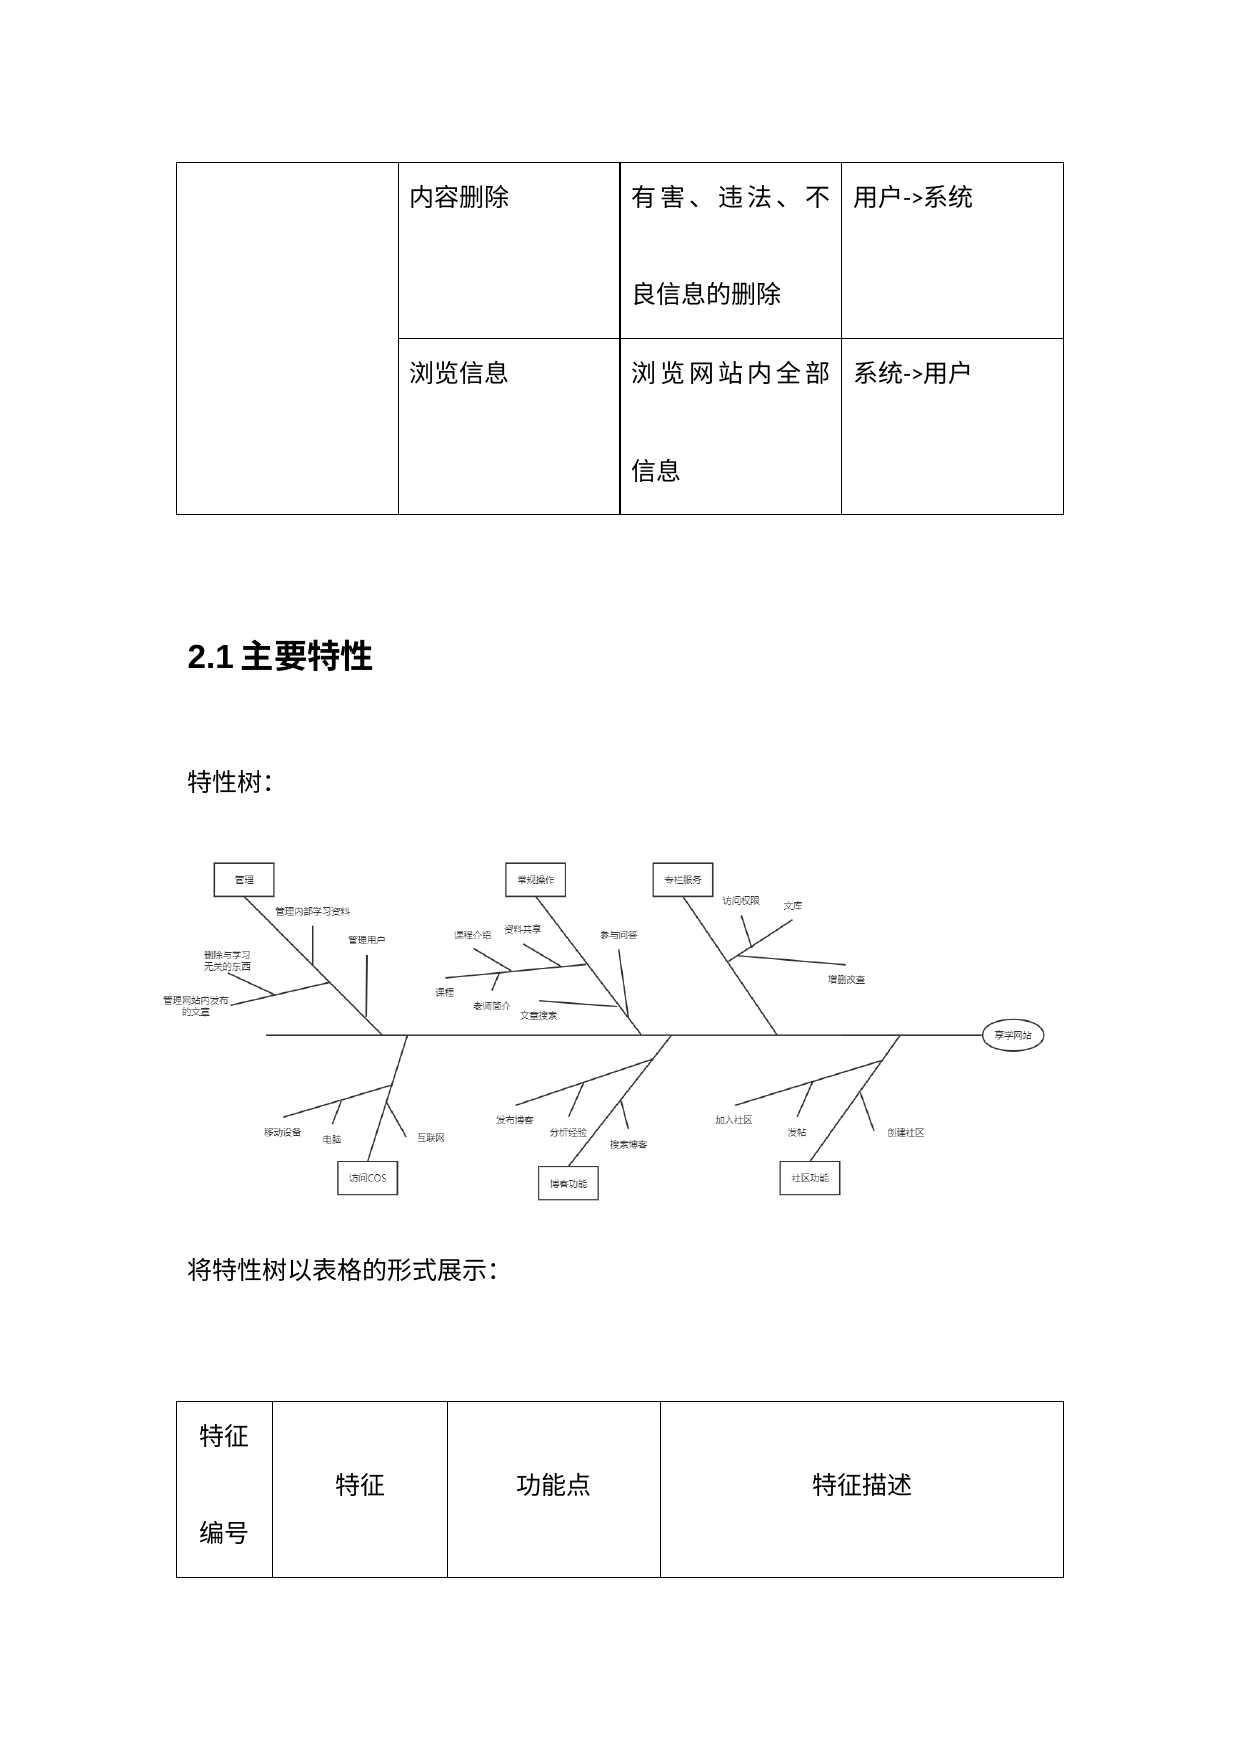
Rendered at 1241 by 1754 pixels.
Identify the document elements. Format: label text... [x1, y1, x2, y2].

text 将特性树以表格的形式展示： [187, 1236, 1053, 1301]
table_header 特征编号 [177, 1402, 272, 1577]
table_cell 用户->系统 [842, 163, 1063, 338]
table_cell 有害、违法、不良信息的删除 [621, 163, 841, 338]
text 特性树： [187, 748, 1053, 813]
table_cell 浏览信息 [399, 339, 619, 514]
table_header 特征描述 [661, 1402, 1063, 1577]
table_header 特征 [273, 1402, 447, 1577]
subtitle 2.1主要特性 [187, 622, 1053, 687]
table_cell 系统->用户 [842, 339, 1063, 514]
picture [143, 845, 1061, 1217]
table_header 功能点 [448, 1402, 660, 1577]
table_cell 内容删除 [399, 163, 619, 338]
table_cell 浏览网站内全部信息 [621, 339, 841, 514]
